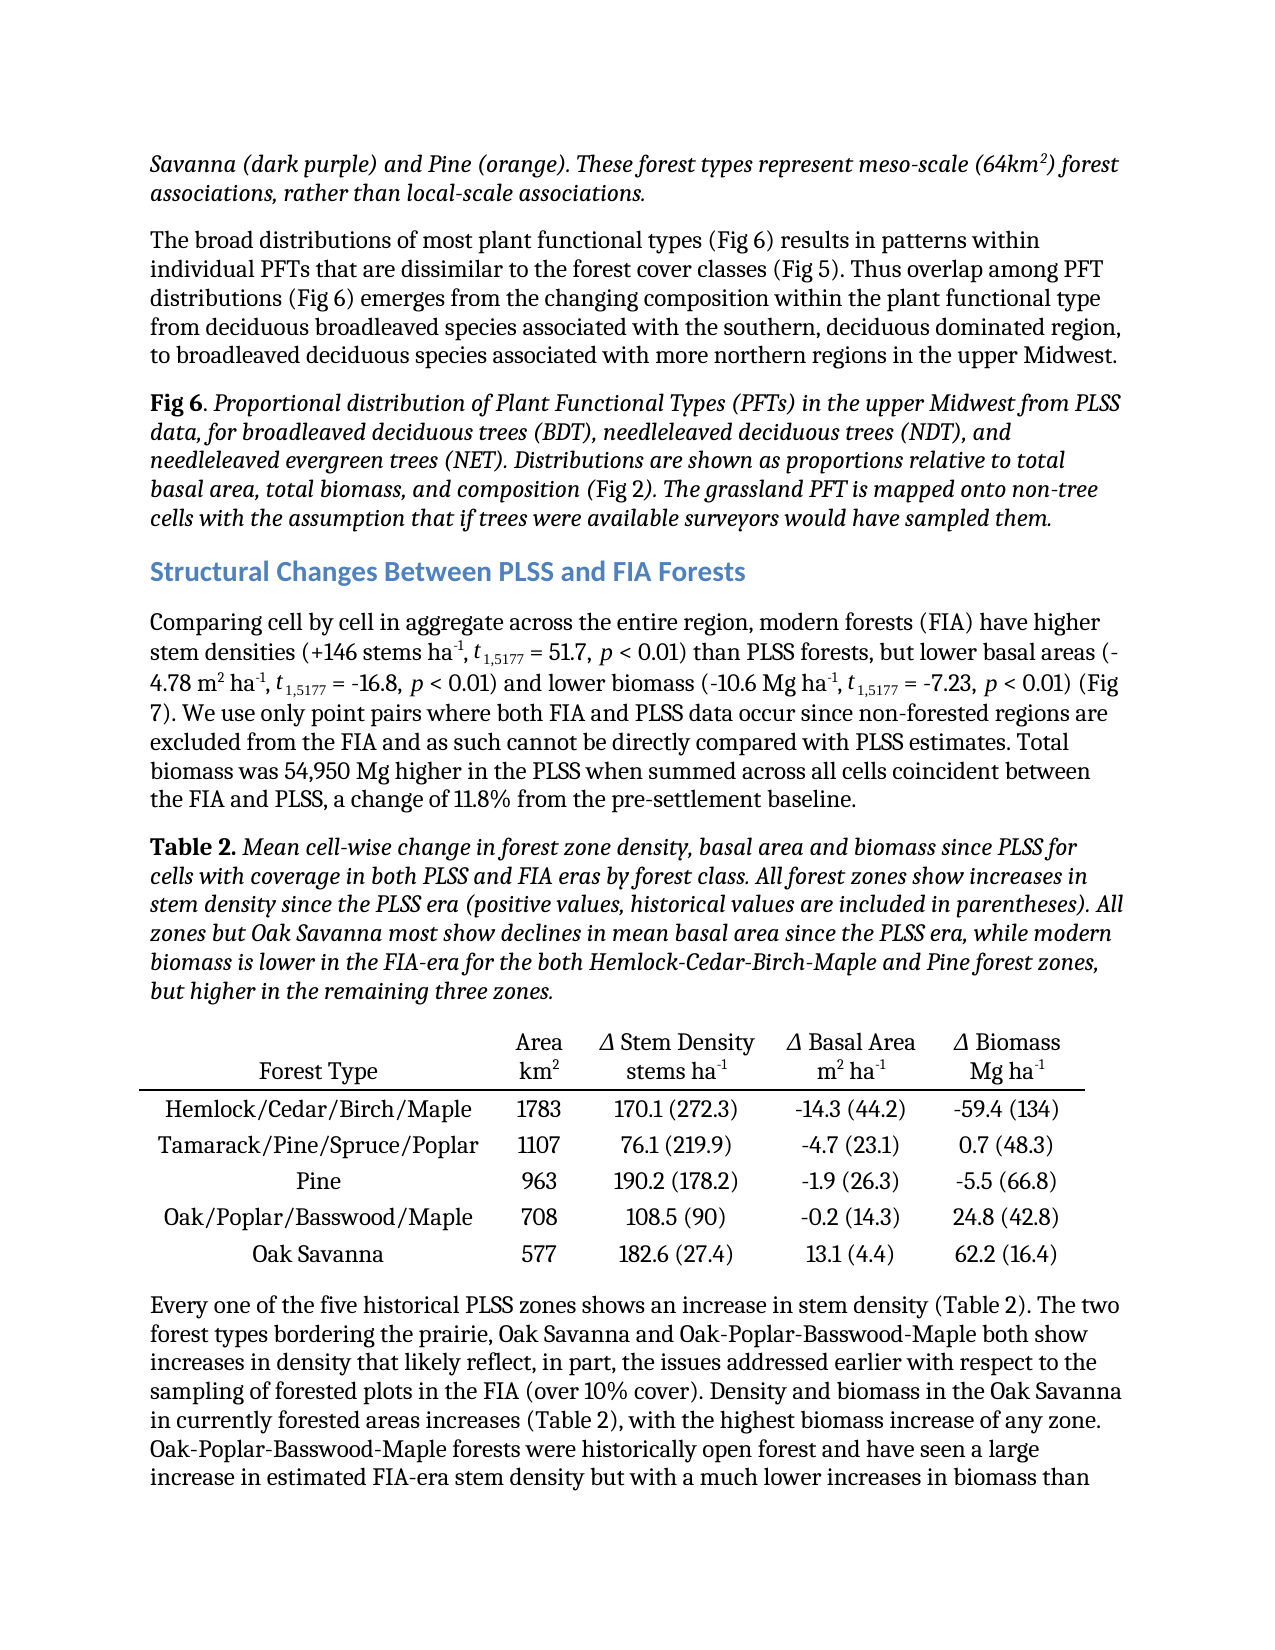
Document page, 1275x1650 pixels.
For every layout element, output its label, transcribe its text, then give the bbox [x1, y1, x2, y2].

table_cell 1783 [498, 1091, 580, 1127]
table_cell 963 [498, 1163, 580, 1199]
table_cell Hemlock/Cedar/Birch/Maple [139, 1091, 498, 1127]
text Fig 6. Proportional distribution of Plant Functional Types (PFTs) in the upper Midwest from PLSS data, for broadleaved deciduous trees (BDT), needleleaved deciduous trees (NDT), and needleleaved evergreen trees (NET). Distributions are shown as proportions relative to total basal area, total biomass, and composition (Fig 2). The grassland PFT is mapped onto non-tree cells with the assumption that if trees were available surveyors would have sampled them. [150, 389, 1125, 532]
text The broad distributions of most plant functional types (Fig 6) results in patterns within individual PFTs that are dissimilar to the forest cover classes (Fig 5). Thus overlap among PFT distributions (Fig 6) emerges from the changing composition within the plant functional type from deciduous broadleaved species associated with the southern, deciduous dominated region, to broadleaved deciduous species associated with more northern regions in the upper Midwest. [150, 226, 1125, 370]
table_cell -5.5 (66.8) [929, 1163, 1084, 1199]
table_cell 190.2 (178.2) [580, 1163, 773, 1199]
table_cell 0.7 (48.3) [929, 1127, 1084, 1163]
table_cell Pine [139, 1163, 498, 1199]
table_cell 708 [498, 1200, 580, 1236]
text Comparing cell by cell in aggregate across the entire region, modern forests (FIA) have higher stem densities (+146 stems ha-1, = 51.7, < 0.01) than PLSS forests, but lower basal areas (-4.78 m2 ha-1, = -16.8, < 0.01) and lower biomass (-10.6 Mg ha-1, = -7.23, < 0.01) (Fig 7). We use only point pairs where both FIA and PLSS data occur since non-forested regions are excluded from the FIA and as such cannot be directly compared with PLSS estimates. Total biomass was 54,950 Mg higher in the PLSS when summed across all cells coincident between the FIA and PLSS, a change of 11.8% from the pre-settlement baseline. [150, 608, 1125, 814]
table_cell 13.1 (4.4) [773, 1236, 929, 1272]
table_cell 62.2 (16.4) [929, 1236, 1084, 1272]
table_cell 170.1 (272.3) [580, 1091, 773, 1127]
table_header Area km2 [498, 1024, 580, 1089]
table_cell 1107 [498, 1127, 580, 1163]
table_cell Oak Savanna [139, 1236, 498, 1272]
table_cell -59.4 (134) [929, 1091, 1084, 1127]
table_cell 76.1 (219.9) [580, 1127, 773, 1163]
table_header Basal Area m2 ha-1 [773, 1024, 929, 1089]
table_cell 577 [498, 1236, 580, 1272]
table_header Biomass Mg ha-1 [929, 1024, 1084, 1089]
table_cell -14.3 (44.2) [773, 1091, 929, 1127]
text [150, 150, 1125, 207]
text Table 2. Mean cell-wise change in forest zone density, basal area and biomass since PLSS for cells with coverage in both PLSS and FIA eras by forest class. All forest zones show increases in stem density since the PLSS era (positive values, historical values are included in parentheses). All zones but Oak Savanna most show declines in mean basal area since the PLSS era, while modern biomass is lower in the FIA-era for the both Hemlock-Cedar-Birch-Maple and Pine forest zones, but higher in the remaining three zones. [150, 833, 1125, 1005]
table_cell 24.8 (42.8) [929, 1200, 1084, 1236]
table_cell 182.6 (27.4) [580, 1236, 773, 1272]
table_cell -0.2 (14.3) [773, 1200, 929, 1236]
table_cell Oak/Poplar/Basswood/Maple [139, 1200, 498, 1236]
table_cell -4.7 (23.1) [773, 1127, 929, 1163]
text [150, 1291, 1125, 1492]
table_header Forest Type [139, 1024, 498, 1089]
subtitle Structural Changes Between PLSS and FIA Forests [150, 553, 1125, 589]
table_cell Tamarack/Pine/Spruce/Poplar [139, 1127, 498, 1163]
table_cell 108.5 (90) [580, 1200, 773, 1236]
table_cell -1.9 (26.3) [773, 1163, 929, 1199]
table_header Stem Density stems ha-1 [580, 1024, 773, 1089]
